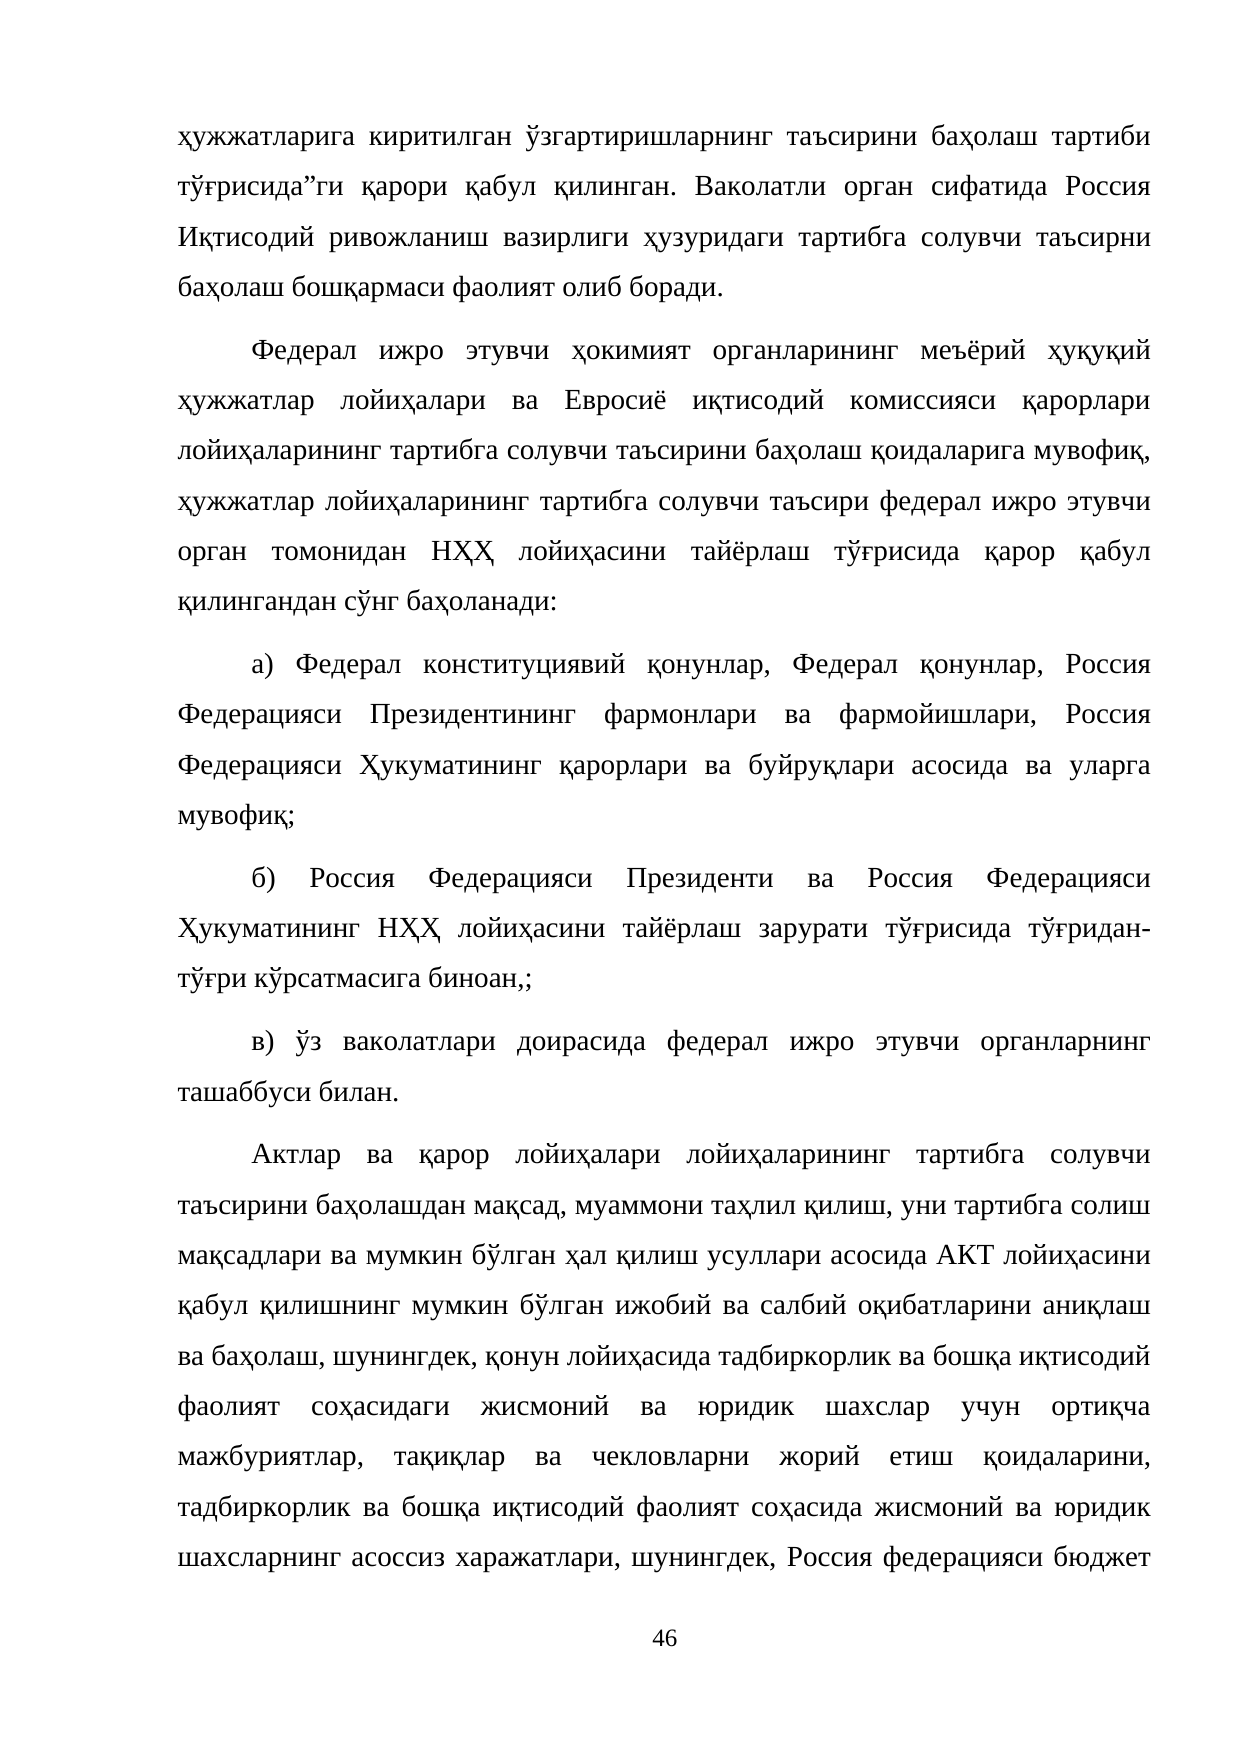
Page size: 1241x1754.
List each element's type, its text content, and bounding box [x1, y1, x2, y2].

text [177, 1137, 1152, 1573]
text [177, 118, 1152, 303]
text б) Россия Федерацияси Президенти ва Россия Федерацияси Ҳукуматининг НҲҲ лойиҳасини тайёрлаш зарурати тўғрисида тўғридан-тўғри кўрсатмасига биноан,; [177, 860, 1152, 994]
text Федерал ижро этувчи ҳокимият органларининг меъёрий ҳуқуқий ҳужжатлар лойиҳалари ва Евросиё иқтисодий комиссияси қарорлари лойиҳаларининг тартибга солувчи таъсирини баҳолаш қоидаларига мувофиқ, ҳужжатлар лойиҳаларининг тартибга солувчи таъсири федерал ижро этувчи орган томонидан НҲҲ лойиҳасини тайёрлаш тўғрисида қарор қабул қилингандан сўнг баҳоланади: [177, 332, 1152, 617]
text в) ўз ваколатлари доирасида федерал ижро этувчи органларнинг ташаббуси билан. [177, 1023, 1152, 1107]
text а) Федерал конституциявий қонунлар, Федерал қонунлар, Россия Федерацияси Президентининг фармонлари ва фармойишлари, Россия Федерацияси Ҳукуматининг қарорлари ва буйруқлари асосида ва уларга мувофиқ; [177, 646, 1152, 831]
